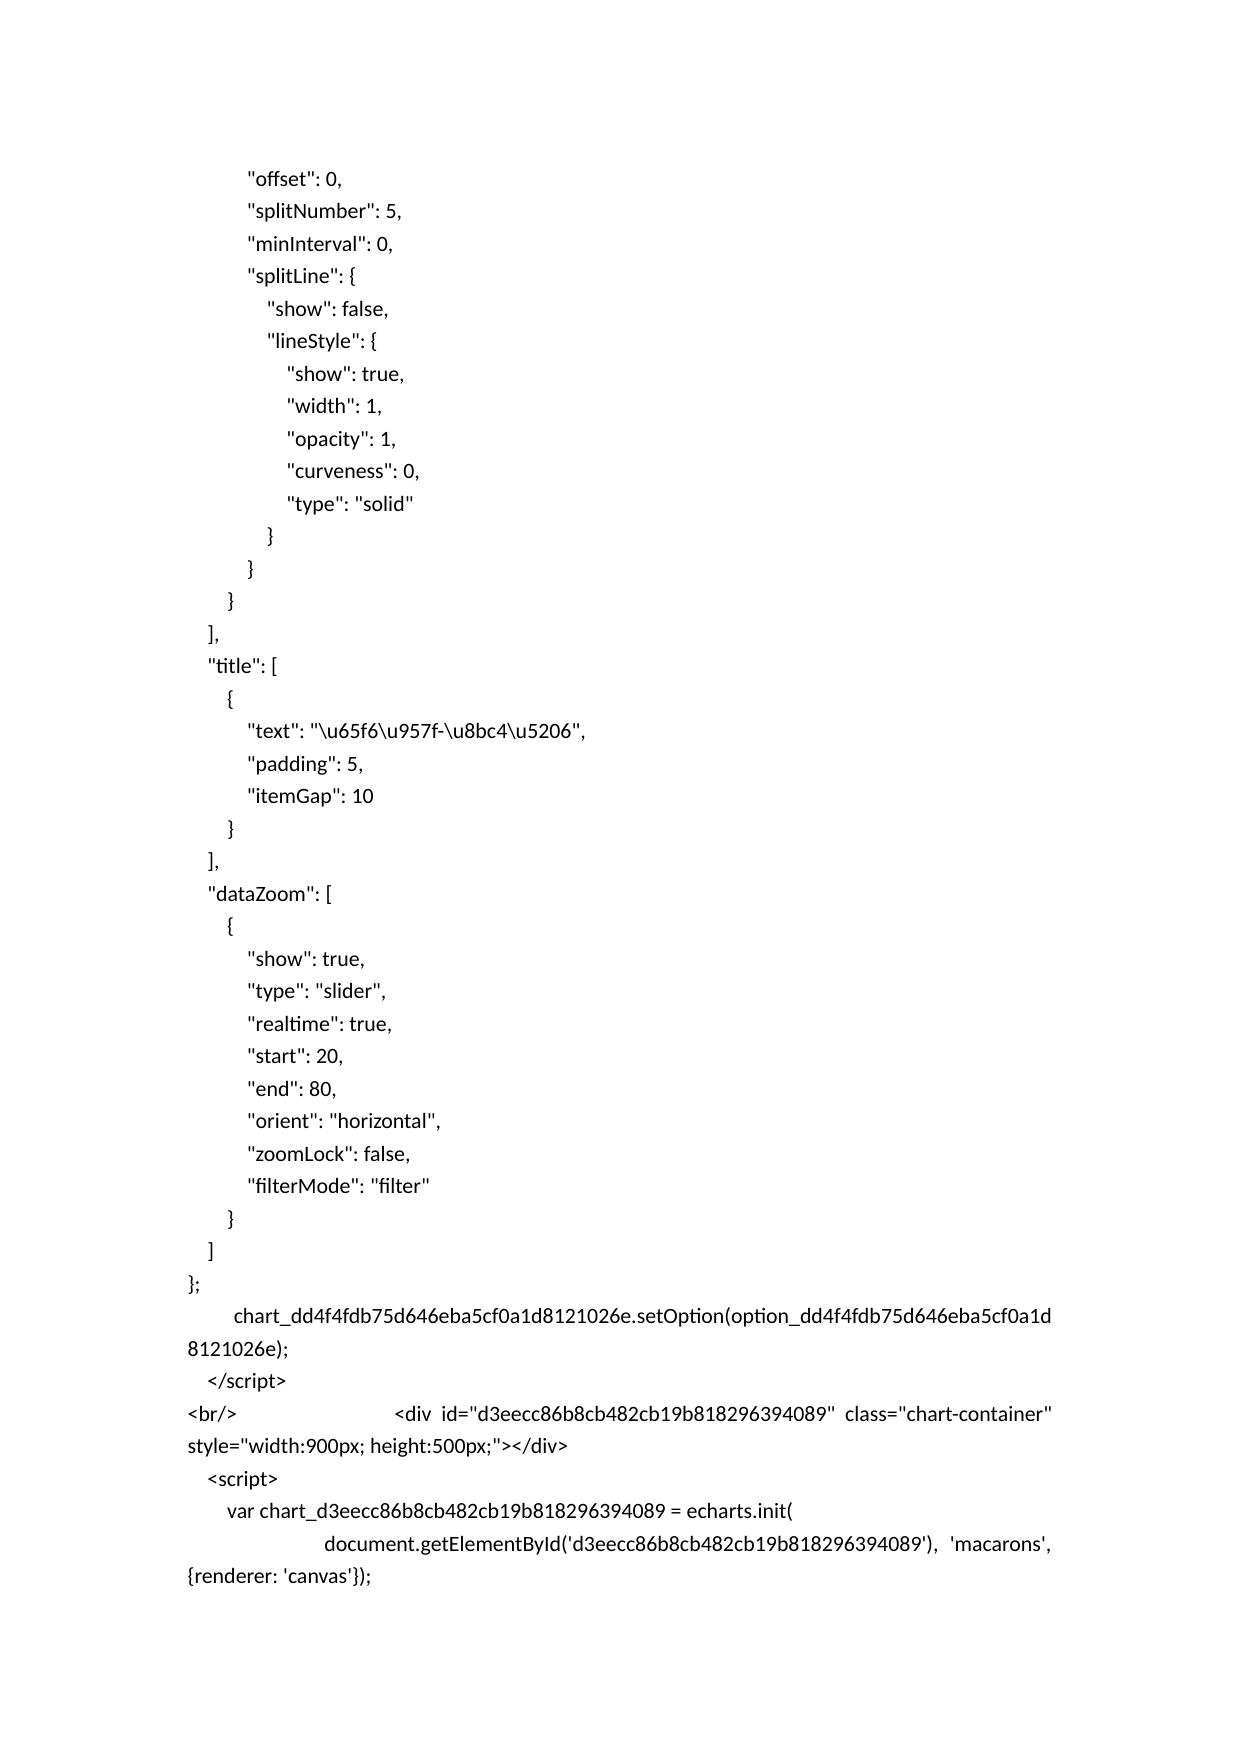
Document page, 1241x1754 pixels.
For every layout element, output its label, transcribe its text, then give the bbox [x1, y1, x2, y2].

text "opacity": 1, [187, 422, 1053, 454]
text } [187, 584, 1053, 617]
text </script> [187, 1364, 1053, 1397]
text ], [187, 617, 1053, 649]
text } [187, 812, 1053, 844]
text ], [187, 844, 1053, 877]
text "width": 1, [187, 389, 1053, 422]
text "realtime": true, [187, 1007, 1053, 1039]
text "text": "\u65f6\u957f-\u8bc4\u5206", [187, 714, 1053, 747]
text "offset": 0, [187, 162, 1053, 194]
text "show": true, [187, 357, 1053, 389]
text "orient": "horizontal", [187, 1104, 1053, 1137]
text "curveness": 0, [187, 454, 1053, 487]
text "filterMode": "filter" [187, 1169, 1053, 1202]
text "padding": 5, [187, 747, 1053, 779]
text "type": "solid" [187, 487, 1053, 519]
text } [187, 519, 1053, 552]
text "zoomLock": false, [187, 1137, 1053, 1169]
text ] [187, 1234, 1053, 1267]
text "itemGap": 10 [187, 779, 1053, 812]
text "splitNumber": 5, [187, 194, 1053, 227]
text "minInterval": 0, [187, 227, 1053, 259]
text document.getElementById('d3eecc86b8cb482cb19b818296394089'), 'macarons', {renderer: 'canvas'}); [187, 1527, 1053, 1592]
text "show": true, [187, 942, 1053, 974]
text var chart_d3eecc86b8cb482cb19b818296394089 = echarts.init( [187, 1494, 1053, 1527]
text <script> [187, 1462, 1053, 1494]
text "lineStyle": { [187, 324, 1053, 357]
text { [187, 909, 1053, 942]
text }; [187, 1267, 1053, 1299]
text } [187, 552, 1053, 584]
text "type": "slider", [187, 974, 1053, 1007]
text <br/> <div id="d3eecc86b8cb482cb19b818296394089" class="chart-container" style="width:900px; height:500px;"></div> [187, 1397, 1053, 1462]
text "dataZoom": [ [187, 877, 1053, 909]
text "show": false, [187, 292, 1053, 324]
text chart_dd4f4fdb75d646eba5cf0a1d8121026e.setOption(option_dd4f4fdb75d646eba5cf0a1d8121026e); [187, 1299, 1053, 1364]
text } [187, 1202, 1053, 1234]
text { [187, 682, 1053, 714]
text "start": 20, [187, 1039, 1053, 1072]
text "end": 80, [187, 1072, 1053, 1104]
text "splitLine": { [187, 259, 1053, 292]
text "title": [ [187, 649, 1053, 682]
